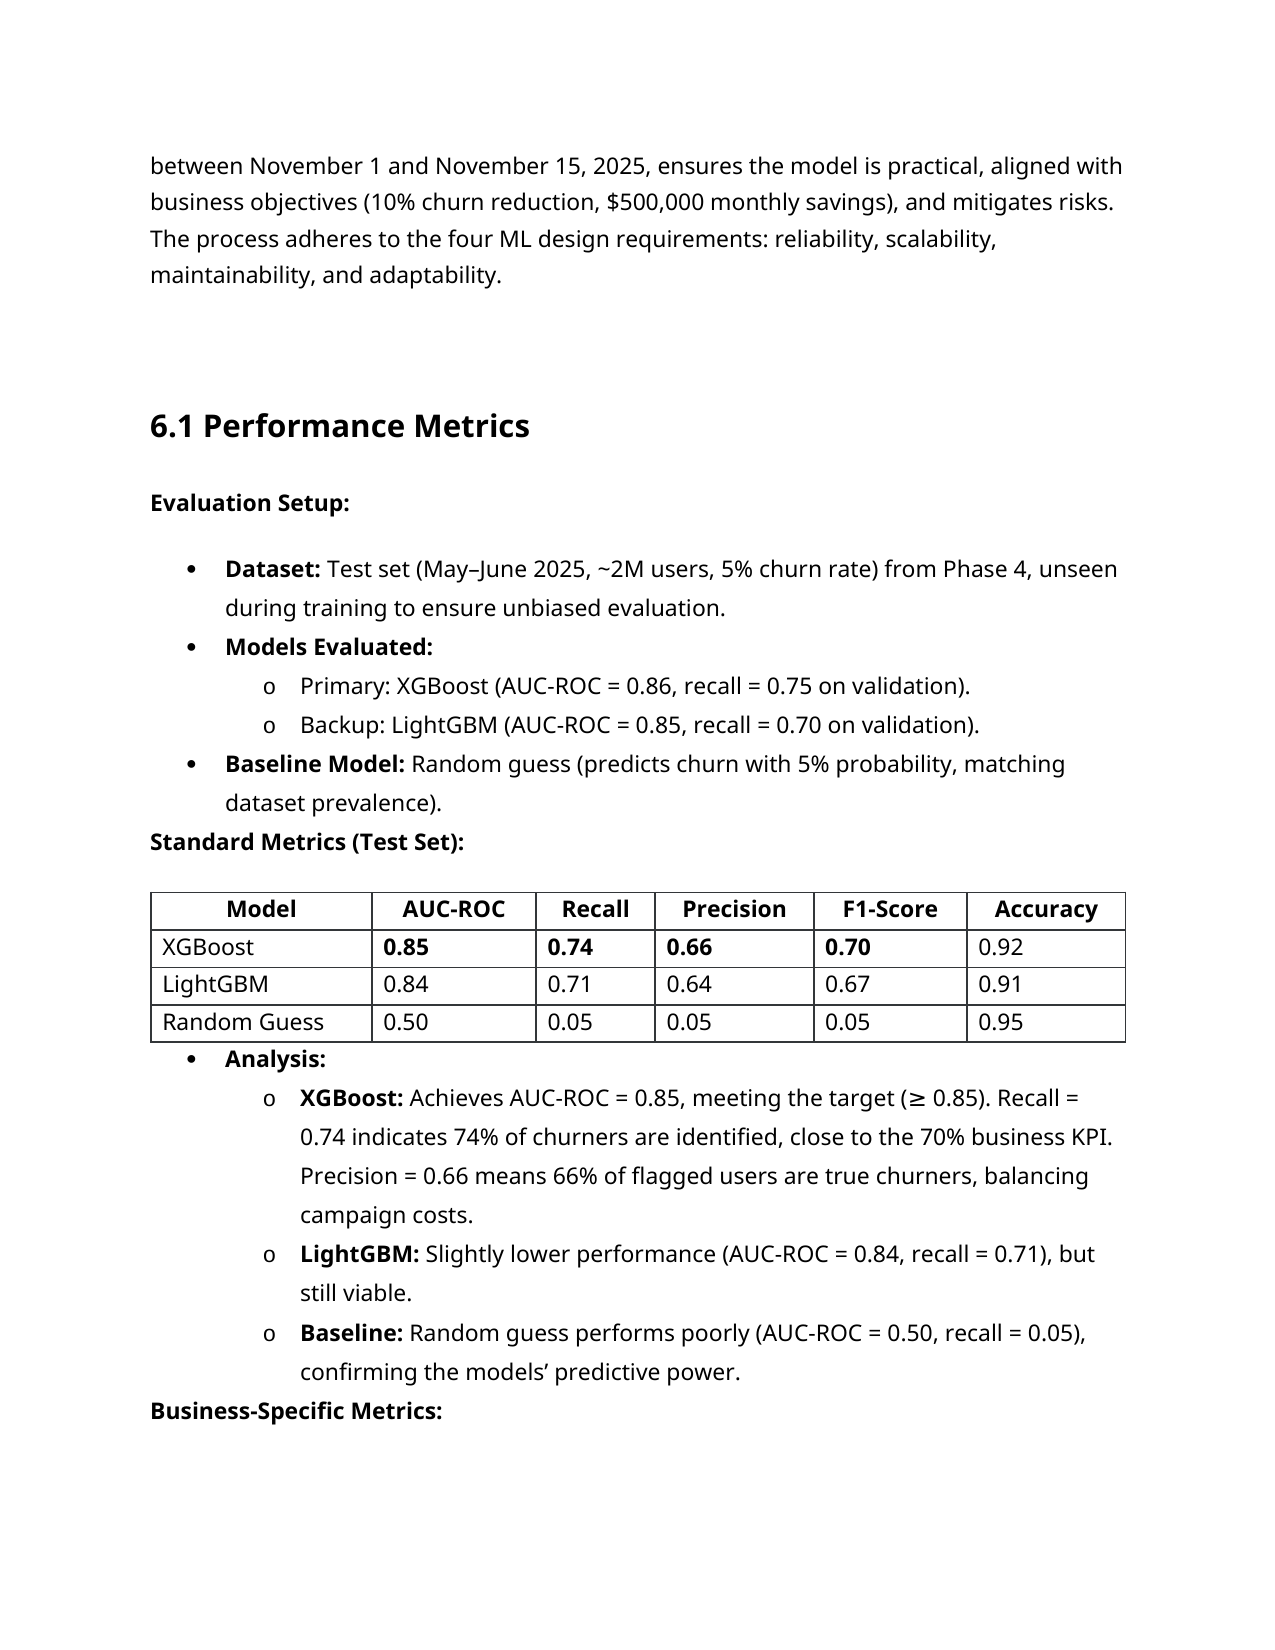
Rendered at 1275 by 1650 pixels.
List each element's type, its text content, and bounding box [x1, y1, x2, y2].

table_cell 0.05 [815, 1006, 966, 1041]
list Primary: XGBoost (AUC-ROC = 0.86, recall = 0.75 on validation). [262, 670, 1125, 701]
table_cell 0.84 [373, 968, 535, 1004]
table_cell 0.67 [815, 968, 966, 1004]
table_cell 0.95 [968, 1006, 1125, 1041]
table_header Precision [656, 893, 813, 929]
table_cell Random Guess [152, 1006, 371, 1041]
table_cell XGBoost [152, 931, 371, 966]
table_cell LightGBM [152, 968, 371, 1004]
table_cell 0.85 [373, 931, 535, 966]
table_header Recall [537, 893, 654, 929]
table_cell 0.66 [656, 931, 813, 966]
table_cell 0.05 [656, 1006, 813, 1041]
list Baseline Model: Random guess (predicts churn with 5% probability, matching dataset prevalence). [187, 748, 1125, 818]
text Standard Metrics (Test Set): [150, 826, 1125, 857]
table_header AUC-ROC [373, 893, 535, 929]
text Evaluation Setup: [150, 487, 1125, 518]
list XGBoost: Achieves AUC-ROC = 0.85, meeting the target (≥ 0.85). Recall = 0.74 indicates 74% of churners are identified, close to the 70% business KPI. Precision = 0.66 means 66% of flagged users are true churners, balancing campaign costs. [262, 1082, 1125, 1230]
table_cell 0.05 [537, 1006, 654, 1041]
table_header Model [152, 893, 371, 929]
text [150, 150, 1125, 290]
list Dataset: Test set (May–June 2025, ~2M users, 5% churn rate) from Phase 4, unseen during training to ensure unbiased evaluation. [187, 552, 1125, 623]
table_cell 0.92 [968, 931, 1125, 966]
table_cell 0.91 [968, 968, 1125, 1004]
list Analysis: [187, 1043, 1125, 1074]
table_header F1-Score [815, 893, 966, 929]
list Backup: LightGBM (AUC-ROC = 0.85, recall = 0.70 on validation). [262, 709, 1125, 740]
table_cell 0.64 [656, 968, 813, 1004]
table_cell 0.50 [373, 1006, 535, 1041]
list Models Evaluated: [187, 631, 1125, 662]
table_cell 0.71 [537, 968, 654, 1004]
text Business-Specific Metrics: [150, 1395, 1125, 1426]
table_header Accuracy [968, 893, 1125, 929]
table_cell 0.70 [815, 931, 966, 966]
list Baseline: Random guess performs poorly (AUC-ROC = 0.50, recall = 0.05), confirming the models’ predictive power. [262, 1316, 1125, 1387]
table_cell 0.74 [537, 931, 654, 966]
list LightGBM: Slightly lower performance (AUC-ROC = 0.84, recall = 0.71), but still viable. [262, 1238, 1125, 1309]
text 6.1 Performance Metrics [150, 404, 1125, 447]
